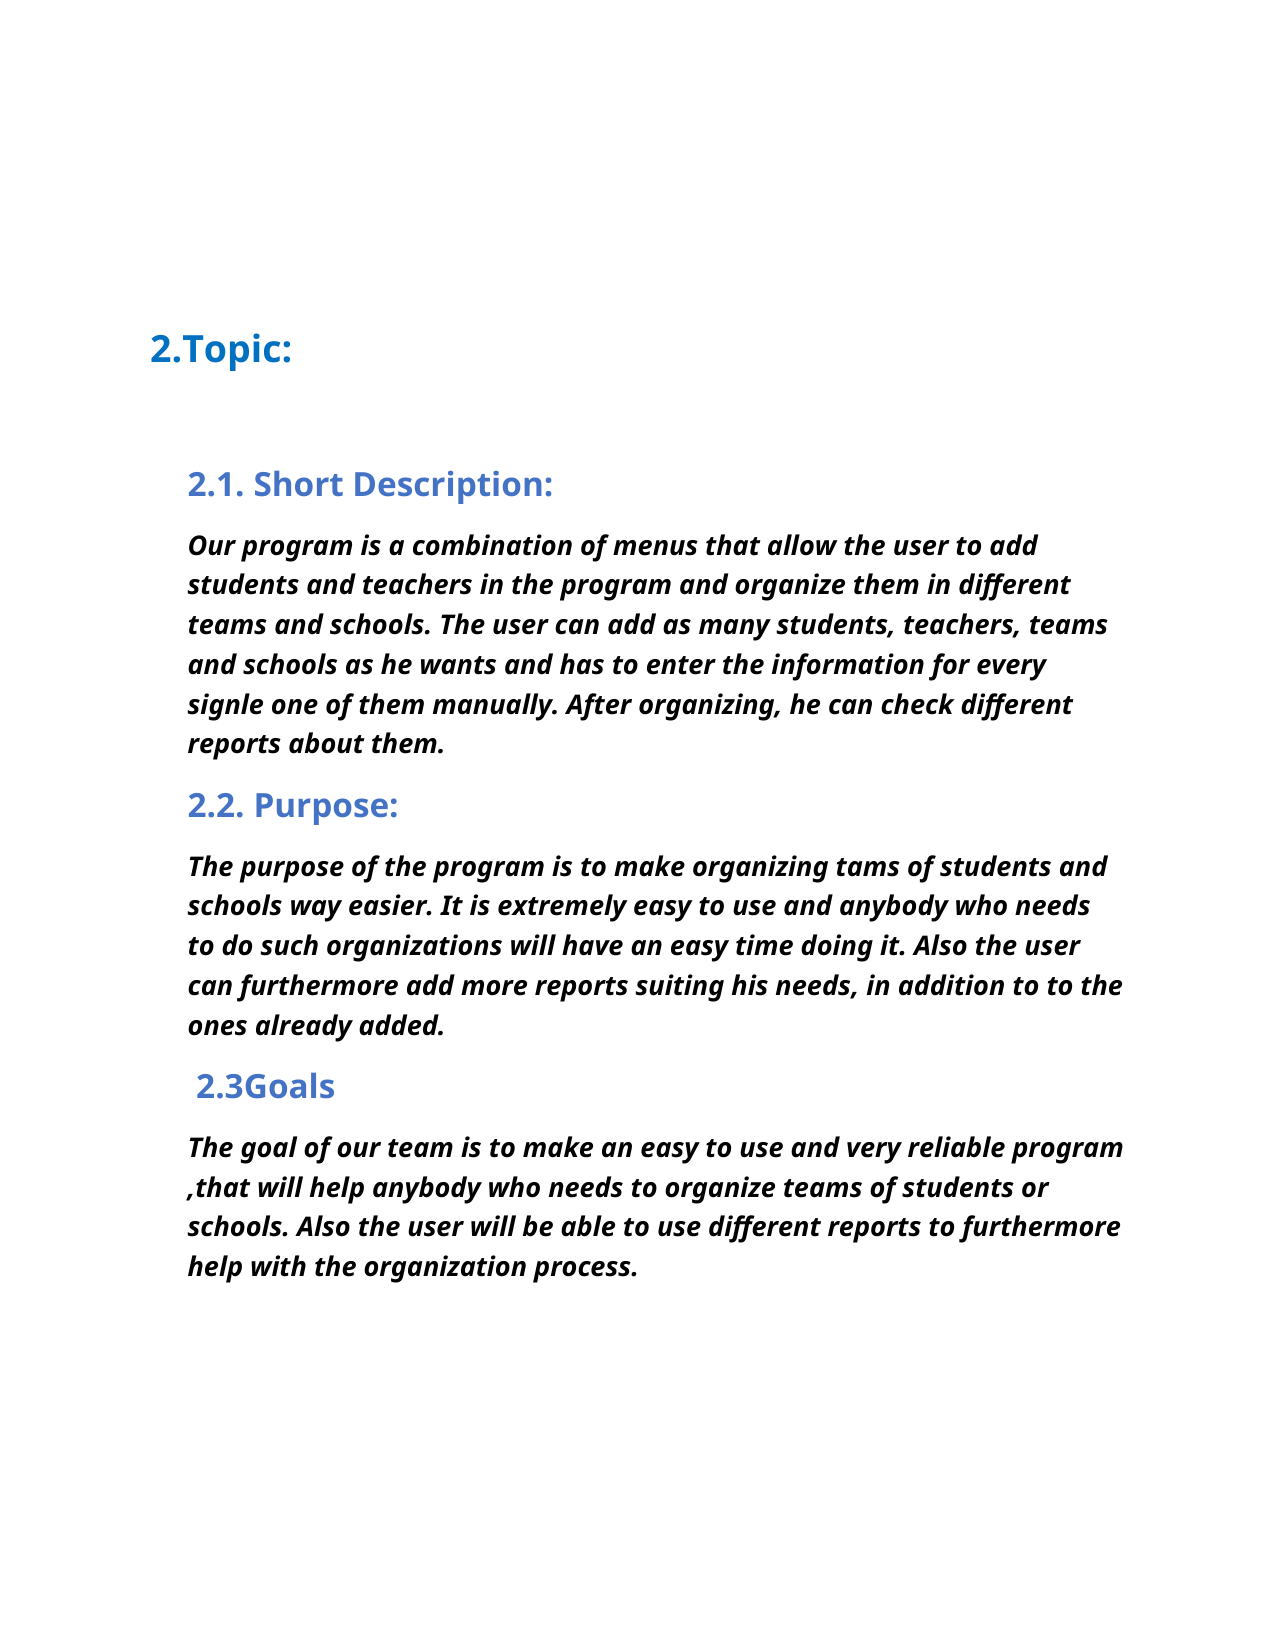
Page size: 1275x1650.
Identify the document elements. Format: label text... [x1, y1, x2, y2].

text 2.3Goals [187, 1063, 1125, 1108]
text 2.1. Short Description: [187, 460, 1125, 506]
text Our program is a combination of menus that allow the user to add students and teachers in the program and organize them in different teams and schools. The user can add as many students, teachers, teams and schools as he wants and has to enter the information for every signle one of them manually. After organizing, he can check different reports about them. [187, 526, 1125, 762]
text The goal of our team is to make an easy to use and very reliable program ,that will help anybody who needs to organize teams of students or schools. Also the user will be able to use different reports to furthermore help with the organization process. [187, 1128, 1125, 1284]
text 2.2. Purpose: [187, 781, 1125, 827]
text 2.Topic: [150, 322, 1125, 373]
text The purpose of the program is to make organizing tams of students and schools way easier. It is extremely easy to use and anybody who needs to do such organizations will have an easy time doing it. Also the user can furthermore add more reports suiting his needs, in addition to to the ones already added. [187, 847, 1125, 1043]
